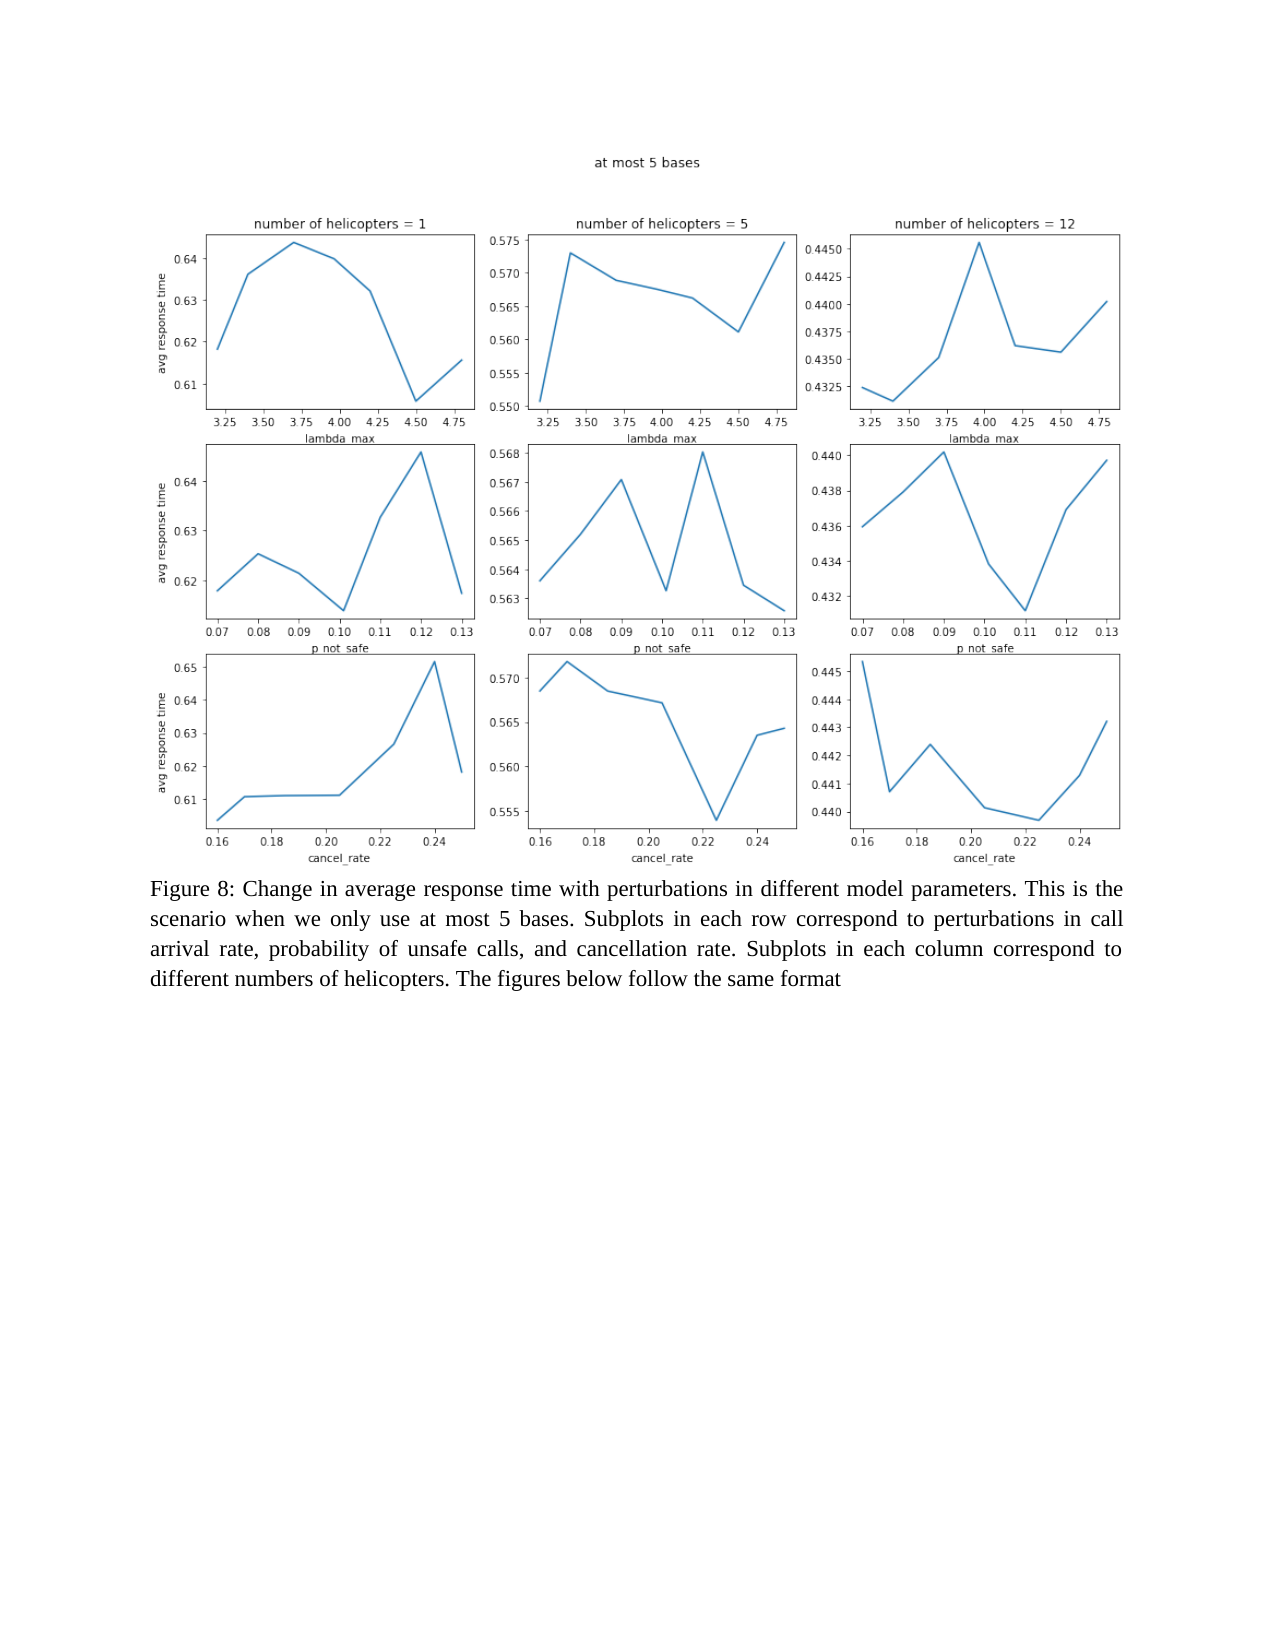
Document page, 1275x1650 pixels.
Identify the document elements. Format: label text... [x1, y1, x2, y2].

text Figure 8: Change in average response time with perturbations in different model parameters. This is the scenario when we only use at most 5 bases. Subplots in each row correspond to perturbations in call arrival rate, probability of unsafe calls, and cancellation rate. Subplots in each column correspond to different numbers of helicopters. The figures below follow the same format [150, 875, 1125, 992]
picture [150, 150, 1125, 871]
